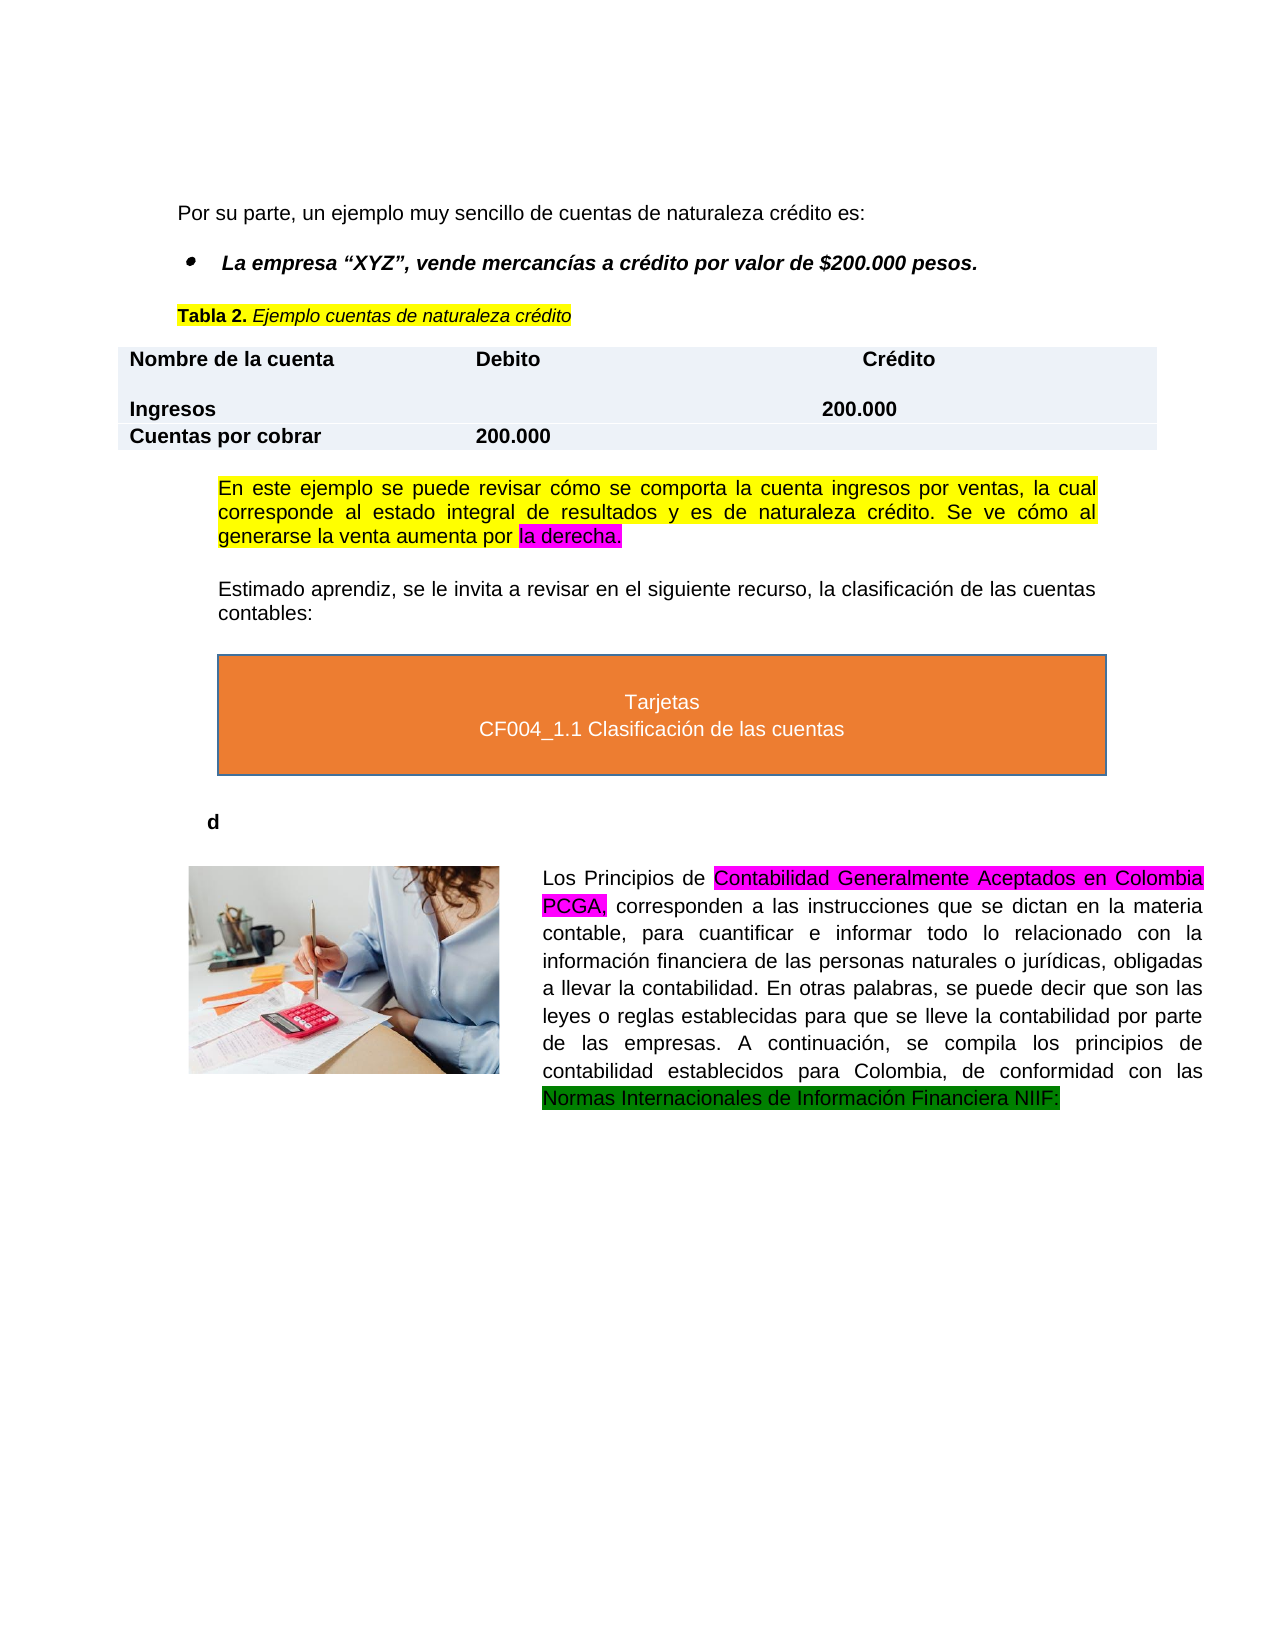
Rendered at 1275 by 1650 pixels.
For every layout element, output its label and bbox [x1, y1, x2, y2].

picture [188, 866, 500, 1074]
